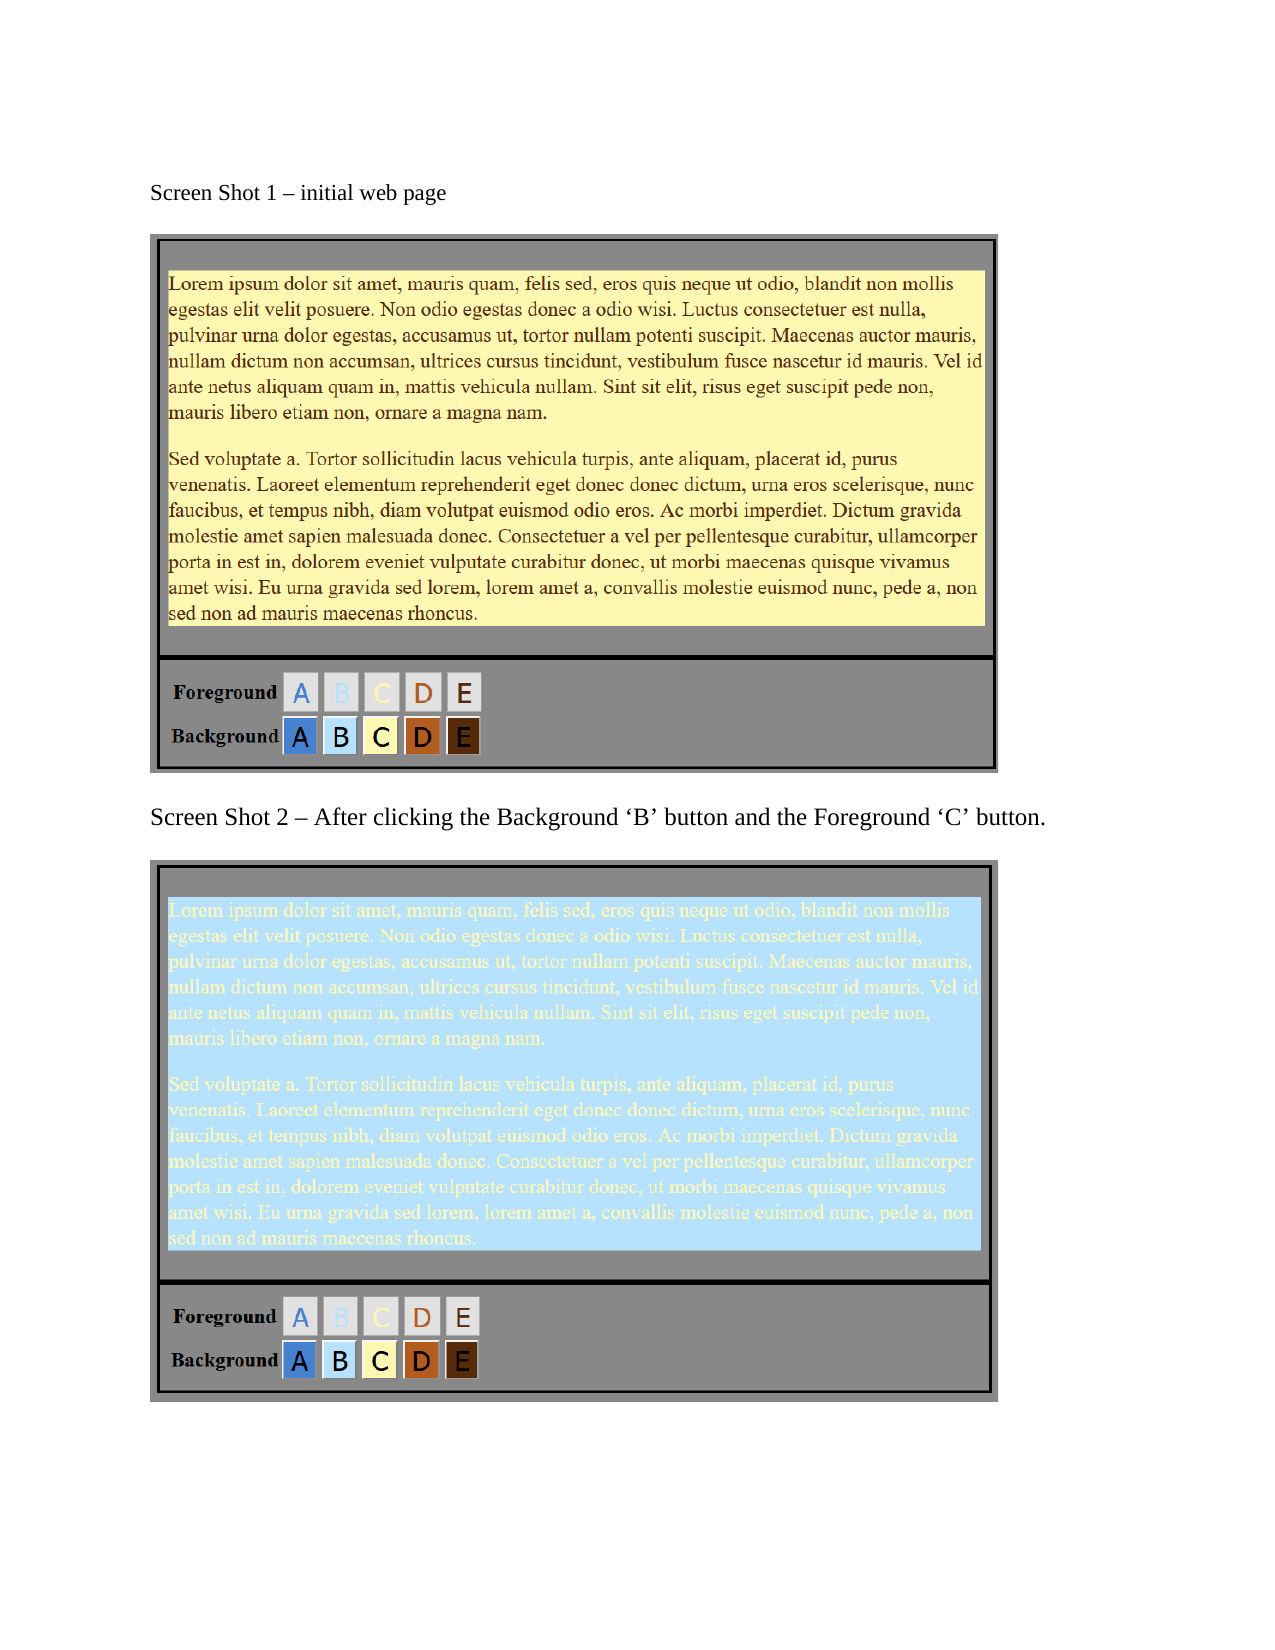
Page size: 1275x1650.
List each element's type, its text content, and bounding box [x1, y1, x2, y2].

picture [150, 860, 999, 1402]
picture [150, 234, 999, 773]
text Screen Shot 2 – After clicking the Background ‘B’ button and the Foreground ‘C’ button. [150, 802, 1125, 831]
text Screen Shot 1 – initial web page [150, 179, 1125, 206]
